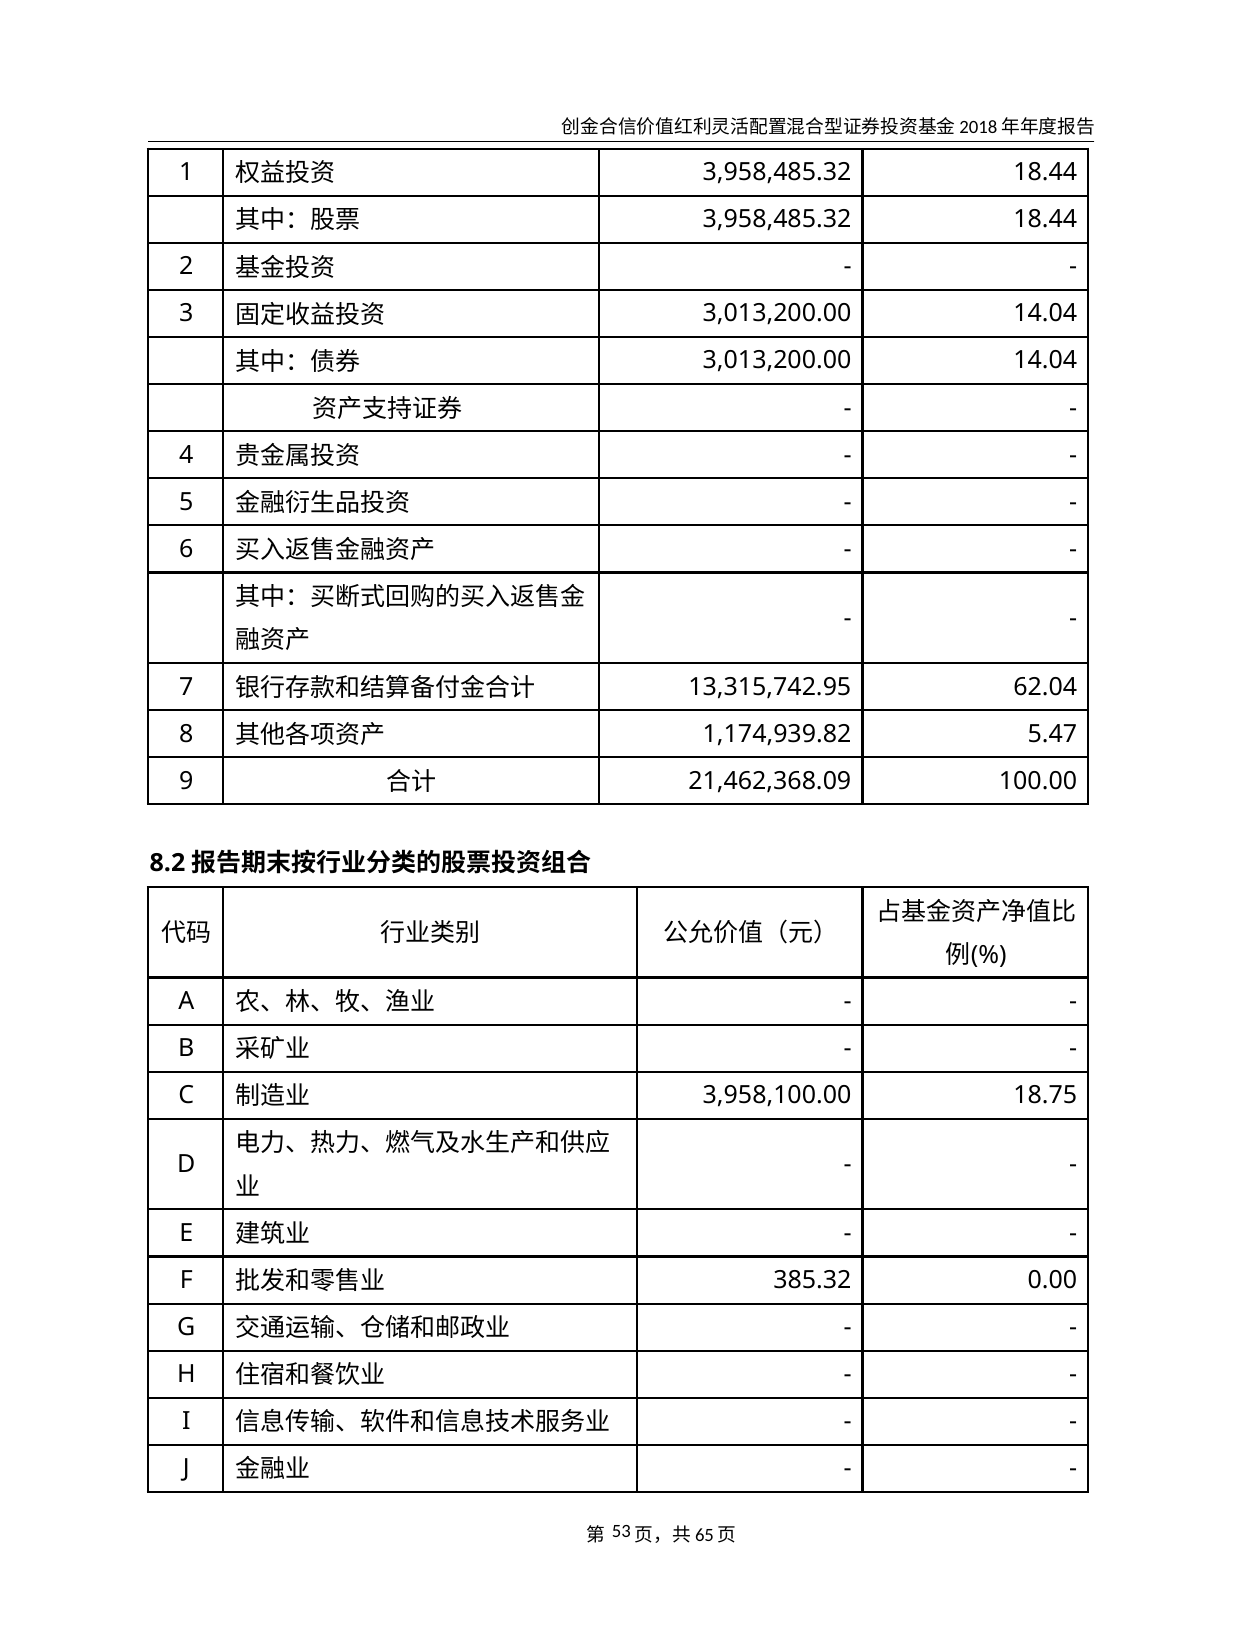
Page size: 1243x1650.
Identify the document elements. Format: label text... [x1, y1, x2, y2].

table_cell 5 [149, 479, 222, 524]
table_cell - [600, 574, 861, 662]
table_cell - [638, 1120, 861, 1208]
table_cell 其中：买断式回购的买入返售金融资产 [224, 574, 598, 662]
table_cell - [864, 1446, 1087, 1491]
table_cell 2 [149, 244, 222, 289]
table_cell 交通运输、仓储和邮政业 [224, 1305, 636, 1349]
table_cell [149, 197, 222, 242]
table_cell 其他各项资产 [224, 711, 598, 756]
table_header 行业类别 [224, 888, 636, 976]
table_cell 建筑业 [224, 1210, 636, 1255]
table_header 代码 [149, 888, 222, 976]
table_cell 14.04 [864, 338, 1087, 383]
table_cell [149, 385, 222, 430]
table_cell [149, 574, 222, 662]
table_cell 9 [149, 758, 222, 803]
table_cell 7 [149, 664, 222, 709]
table_cell 3,958,485.32 [600, 197, 861, 242]
table_cell 农、林、牧、渔业 [224, 979, 636, 1023]
table_cell 制造业 [224, 1073, 636, 1118]
table_cell 100.00 [864, 758, 1087, 803]
table_cell B [149, 1026, 222, 1071]
table_cell D [149, 1120, 222, 1208]
table_cell 62.04 [864, 664, 1087, 709]
table_cell - [864, 1305, 1087, 1349]
table_cell E [149, 1210, 222, 1255]
table_cell 固定收益投资 [224, 291, 598, 336]
table_header 占基金资产净值比例(%) [864, 888, 1087, 976]
table_cell - [600, 432, 861, 477]
table_cell 其中：债券 [224, 338, 598, 383]
table_cell - [864, 1026, 1087, 1071]
table_cell 银行存款和结算备付金合计 [224, 664, 598, 709]
table_cell - [638, 979, 861, 1023]
table_cell - [864, 432, 1087, 477]
table_cell 买入返售金融资产 [224, 526, 598, 571]
table_cell 3,013,200.00 [600, 338, 861, 383]
table_cell 0.00 [864, 1258, 1087, 1302]
table_cell 批发和零售业 [224, 1258, 636, 1302]
table_cell - [864, 1352, 1087, 1397]
table_cell G [149, 1305, 222, 1349]
table_cell 3,013,200.00 [600, 291, 861, 336]
table_cell 1 [149, 150, 222, 195]
table_cell 385.32 [638, 1258, 861, 1302]
table_cell 21,462,368.09 [600, 758, 861, 803]
table_cell 采矿业 [224, 1026, 636, 1071]
table_cell 资产支持证券 [224, 385, 598, 430]
table_cell - [864, 979, 1087, 1023]
table_cell 14.04 [864, 291, 1087, 336]
table_cell F [149, 1258, 222, 1302]
table_cell - [864, 1120, 1087, 1208]
table_cell 3,958,100.00 [638, 1073, 861, 1118]
table_cell - [600, 526, 861, 571]
table_cell - [638, 1026, 861, 1071]
table_cell 8 [149, 711, 222, 756]
table_cell 基金投资 [224, 244, 598, 289]
table_cell - [600, 244, 861, 289]
table_cell 其中：股票 [224, 197, 598, 242]
table_cell 18.44 [864, 197, 1087, 242]
table_cell - [638, 1305, 861, 1349]
table_cell 13,315,742.95 [600, 664, 861, 709]
table_cell - [638, 1399, 861, 1444]
table_cell 6 [149, 526, 222, 571]
table_cell - [864, 385, 1087, 430]
table_cell 信息传输、软件和信息技术服务业 [224, 1399, 636, 1444]
table_cell - [600, 479, 861, 524]
table_cell - [864, 526, 1087, 571]
table_cell - [638, 1446, 861, 1491]
text 8.2 报告期末按行业分类的股票投资组合 [149, 842, 1094, 879]
table_cell J [149, 1446, 222, 1491]
table_cell - [600, 385, 861, 430]
table_cell - [638, 1210, 861, 1255]
table_cell 4 [149, 432, 222, 477]
table_cell 住宿和餐饮业 [224, 1352, 636, 1397]
table_cell 3,958,485.32 [600, 150, 861, 195]
table_cell 5.47 [864, 711, 1087, 756]
table_cell A [149, 979, 222, 1023]
table_cell - [864, 479, 1087, 524]
table_cell - [864, 574, 1087, 662]
table_cell - [864, 1210, 1087, 1255]
table_cell 电力、热力、燃气及水生产和供应业 [224, 1120, 636, 1208]
table_cell 18.75 [864, 1073, 1087, 1118]
table_cell [149, 338, 222, 383]
table_cell H [149, 1352, 222, 1397]
table_cell - [864, 244, 1087, 289]
table_cell 合计 [224, 758, 598, 803]
table_cell 贵金属投资 [224, 432, 598, 477]
table_header 公允价值（元） [638, 888, 861, 976]
table_cell - [638, 1352, 861, 1397]
table_cell I [149, 1399, 222, 1444]
table_cell 3 [149, 291, 222, 336]
table_cell 金融衍生品投资 [224, 479, 598, 524]
table_cell 18.44 [864, 150, 1087, 195]
table_cell C [149, 1073, 222, 1118]
table_cell 1,174,939.82 [600, 711, 861, 756]
table_cell 金融业 [224, 1446, 636, 1491]
table_cell - [864, 1399, 1087, 1444]
table_cell 权益投资 [224, 150, 598, 195]
